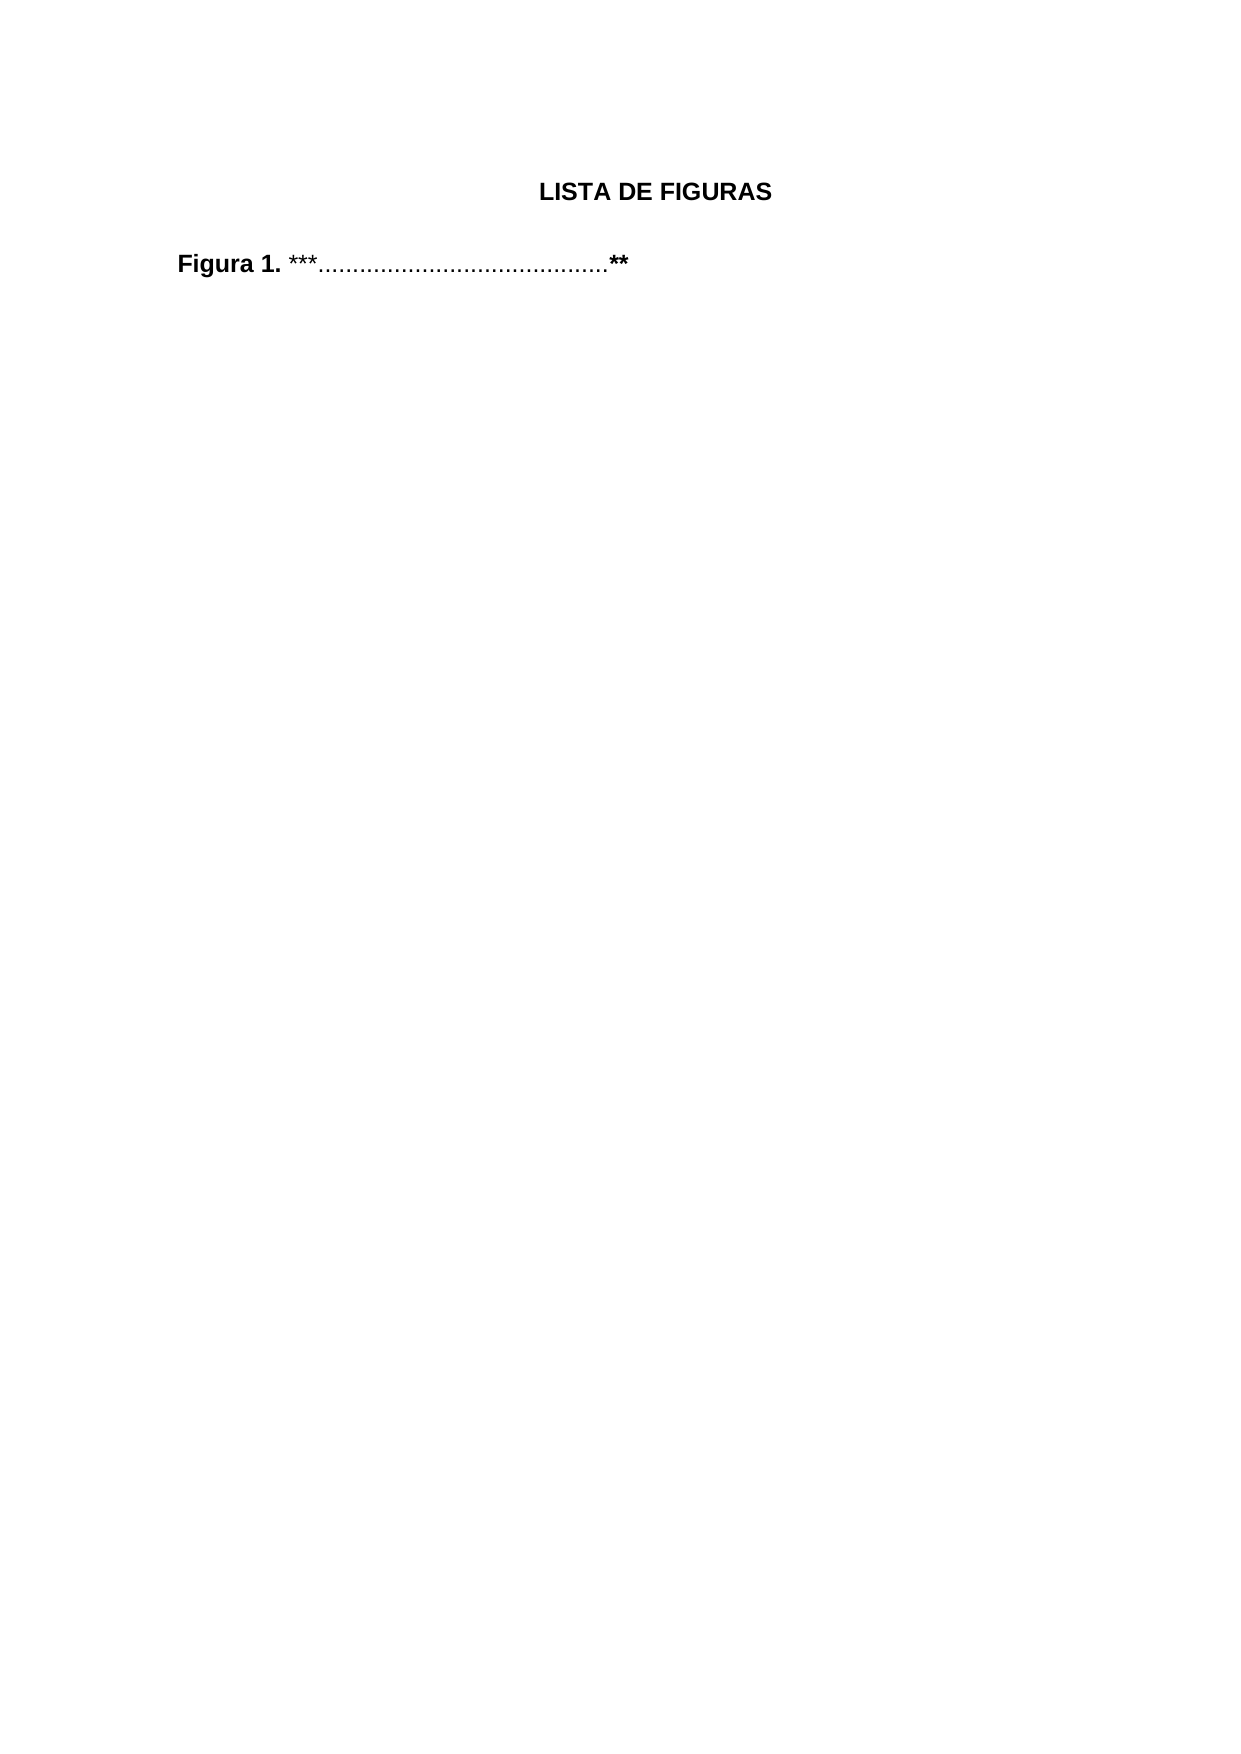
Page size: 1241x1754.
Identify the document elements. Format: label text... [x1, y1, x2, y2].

text Figura 1. ***..........................................** [177, 249, 1122, 278]
text LISTA DE FIGURAS [177, 177, 1134, 206]
